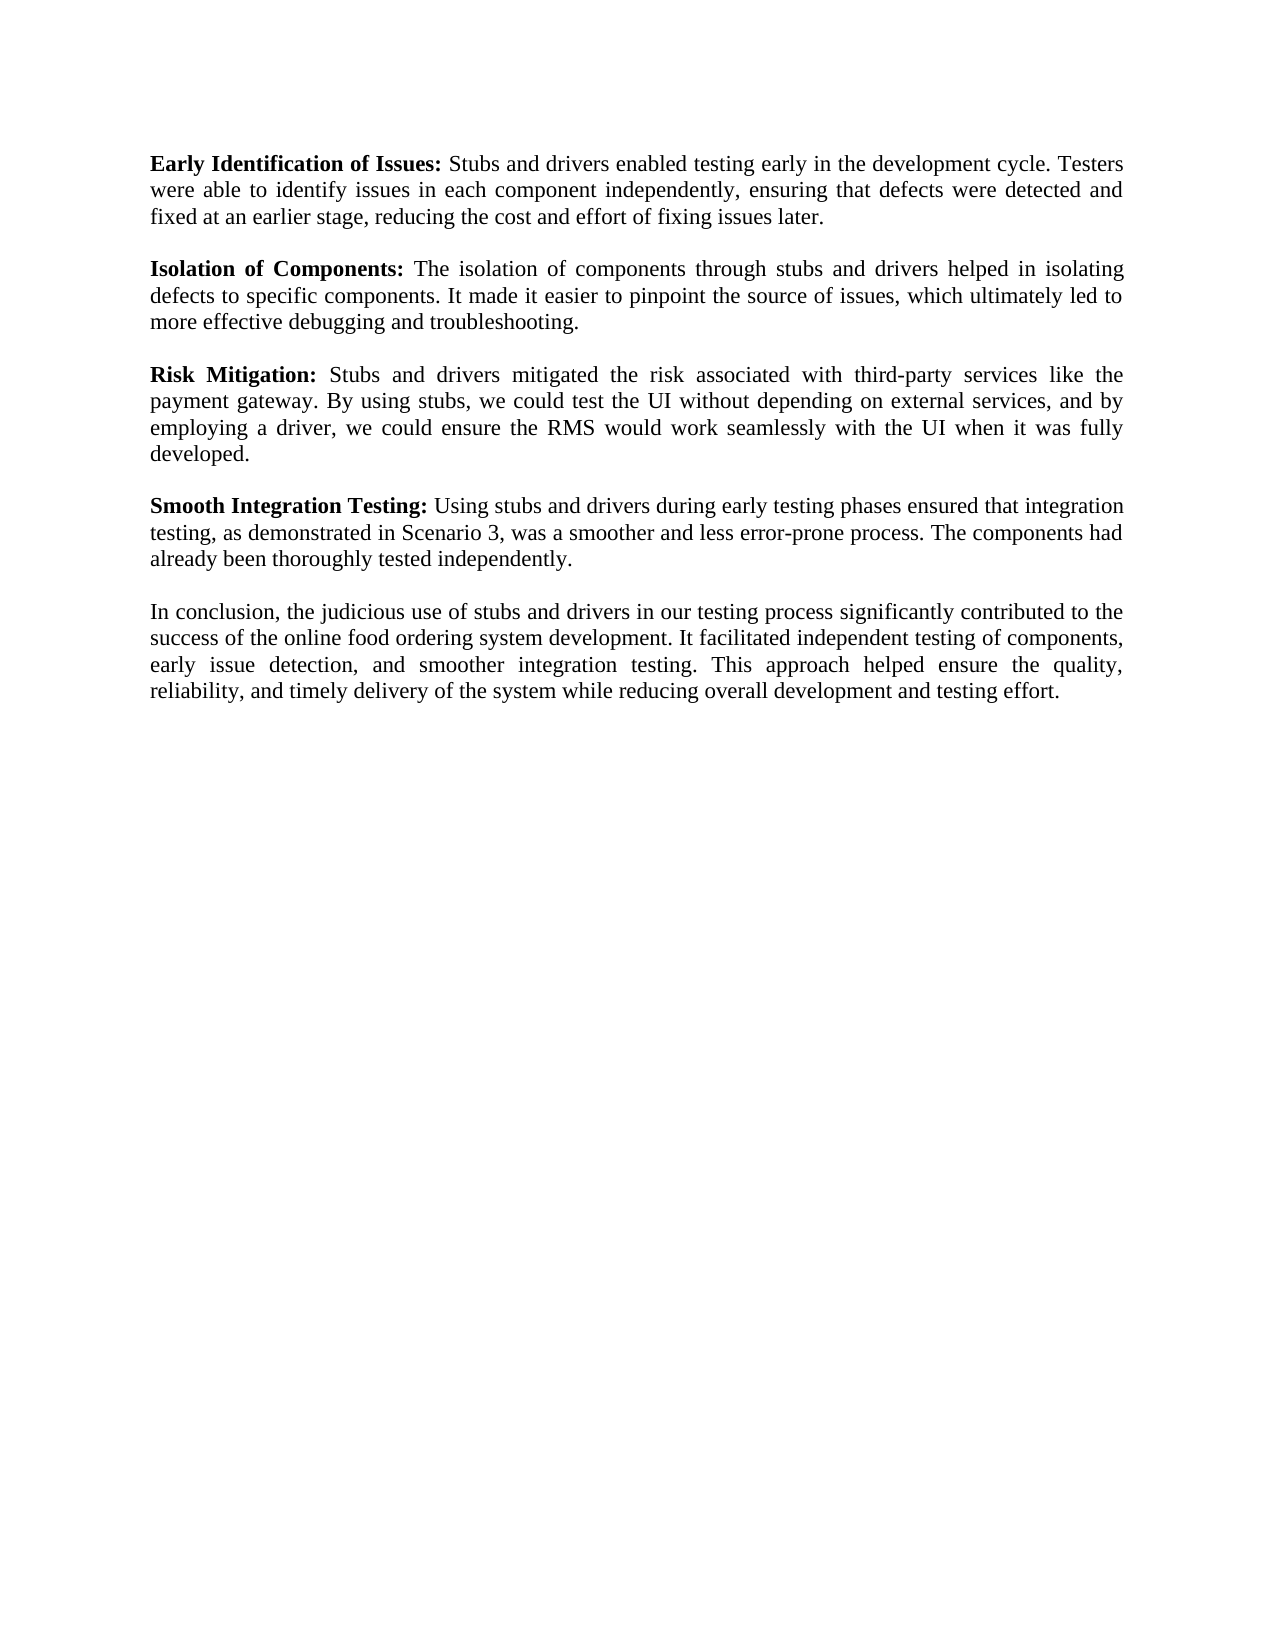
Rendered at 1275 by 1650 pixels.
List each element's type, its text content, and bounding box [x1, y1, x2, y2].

text Risk Mitigation: Stubs and drivers mitigated the risk associated with third-party services like the payment gateway. By using stubs, we could test the UI without depending on external services, and by employing a driver, we could ensure the RMS would work seamlessly with the UI when it was fully developed. [150, 361, 1125, 466]
text Early Identification of Issues: Stubs and drivers enabled testing early in the development cycle. Testers were able to identify issues in each component independently, ensuring that defects were detected and fixed at an earlier stage, reducing the cost and effort of fixing issues later. [150, 150, 1125, 229]
text Smooth Integration Testing: Using stubs and drivers during early testing phases ensured that integration testing, as demonstrated in Scenario 3, was a smoother and less error-prone process. The components had already been thoroughly tested independently. [150, 493, 1125, 572]
text In conclusion, the judicious use of stubs and drivers in our testing process significantly contributed to the success of the online food ordering system development. It facilitated independent testing of components, early issue detection, and smoother integration testing. This approach helped ensure the quality, reliability, and timely delivery of the system while reducing overall development and testing effort. [150, 598, 1125, 703]
text Isolation of Components: The isolation of components through stubs and drivers helped in isolating defects to specific components. It made it easier to pinpoint the source of issues, which ultimately led to more effective debugging and troubleshooting. [150, 255, 1125, 334]
